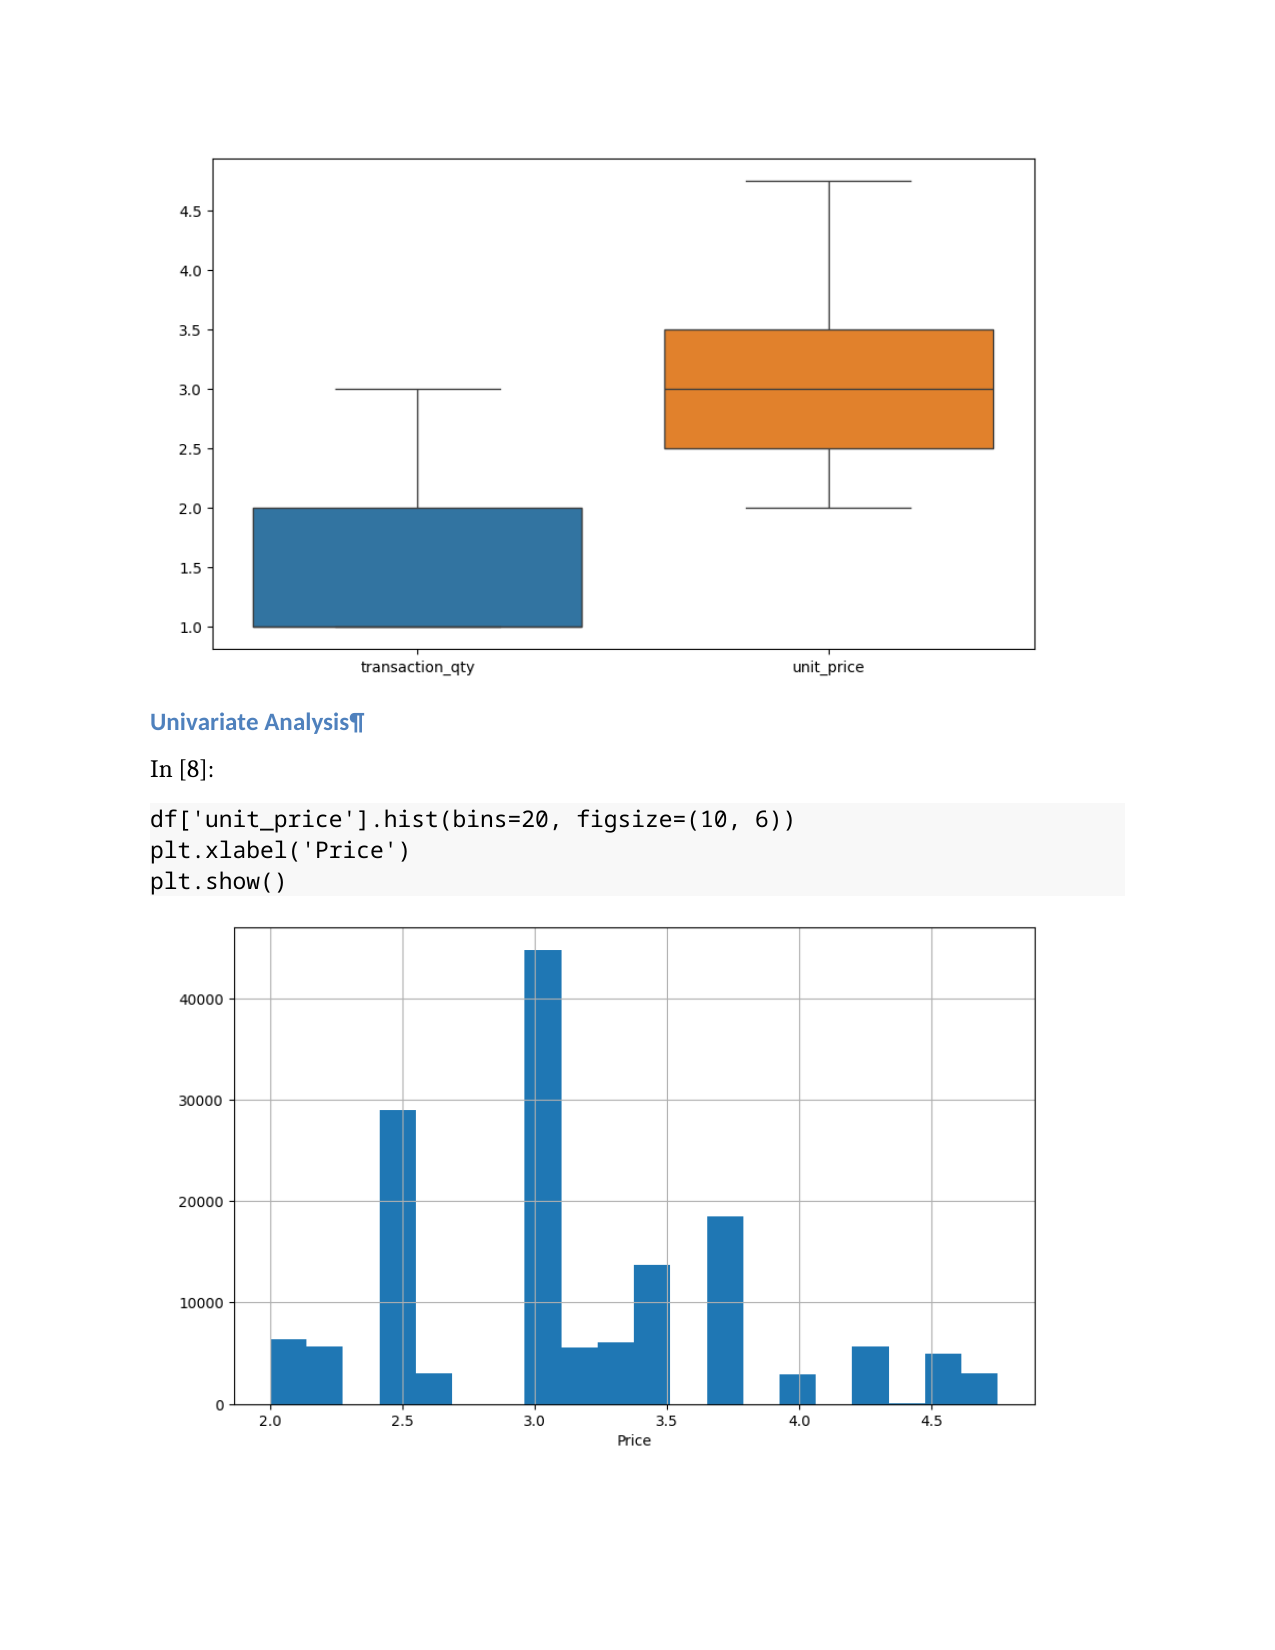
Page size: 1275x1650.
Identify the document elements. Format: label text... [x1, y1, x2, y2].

picture [168, 917, 1044, 1459]
picture [168, 150, 1044, 685]
subtitle Univariate Analysis¶ [150, 706, 1125, 736]
text df['unit_price'].hist(bins=20, figsize=(10, 6)) plt.xlabel('Price') plt.show() [150, 803, 1125, 896]
text In [8]: [150, 755, 1125, 784]
